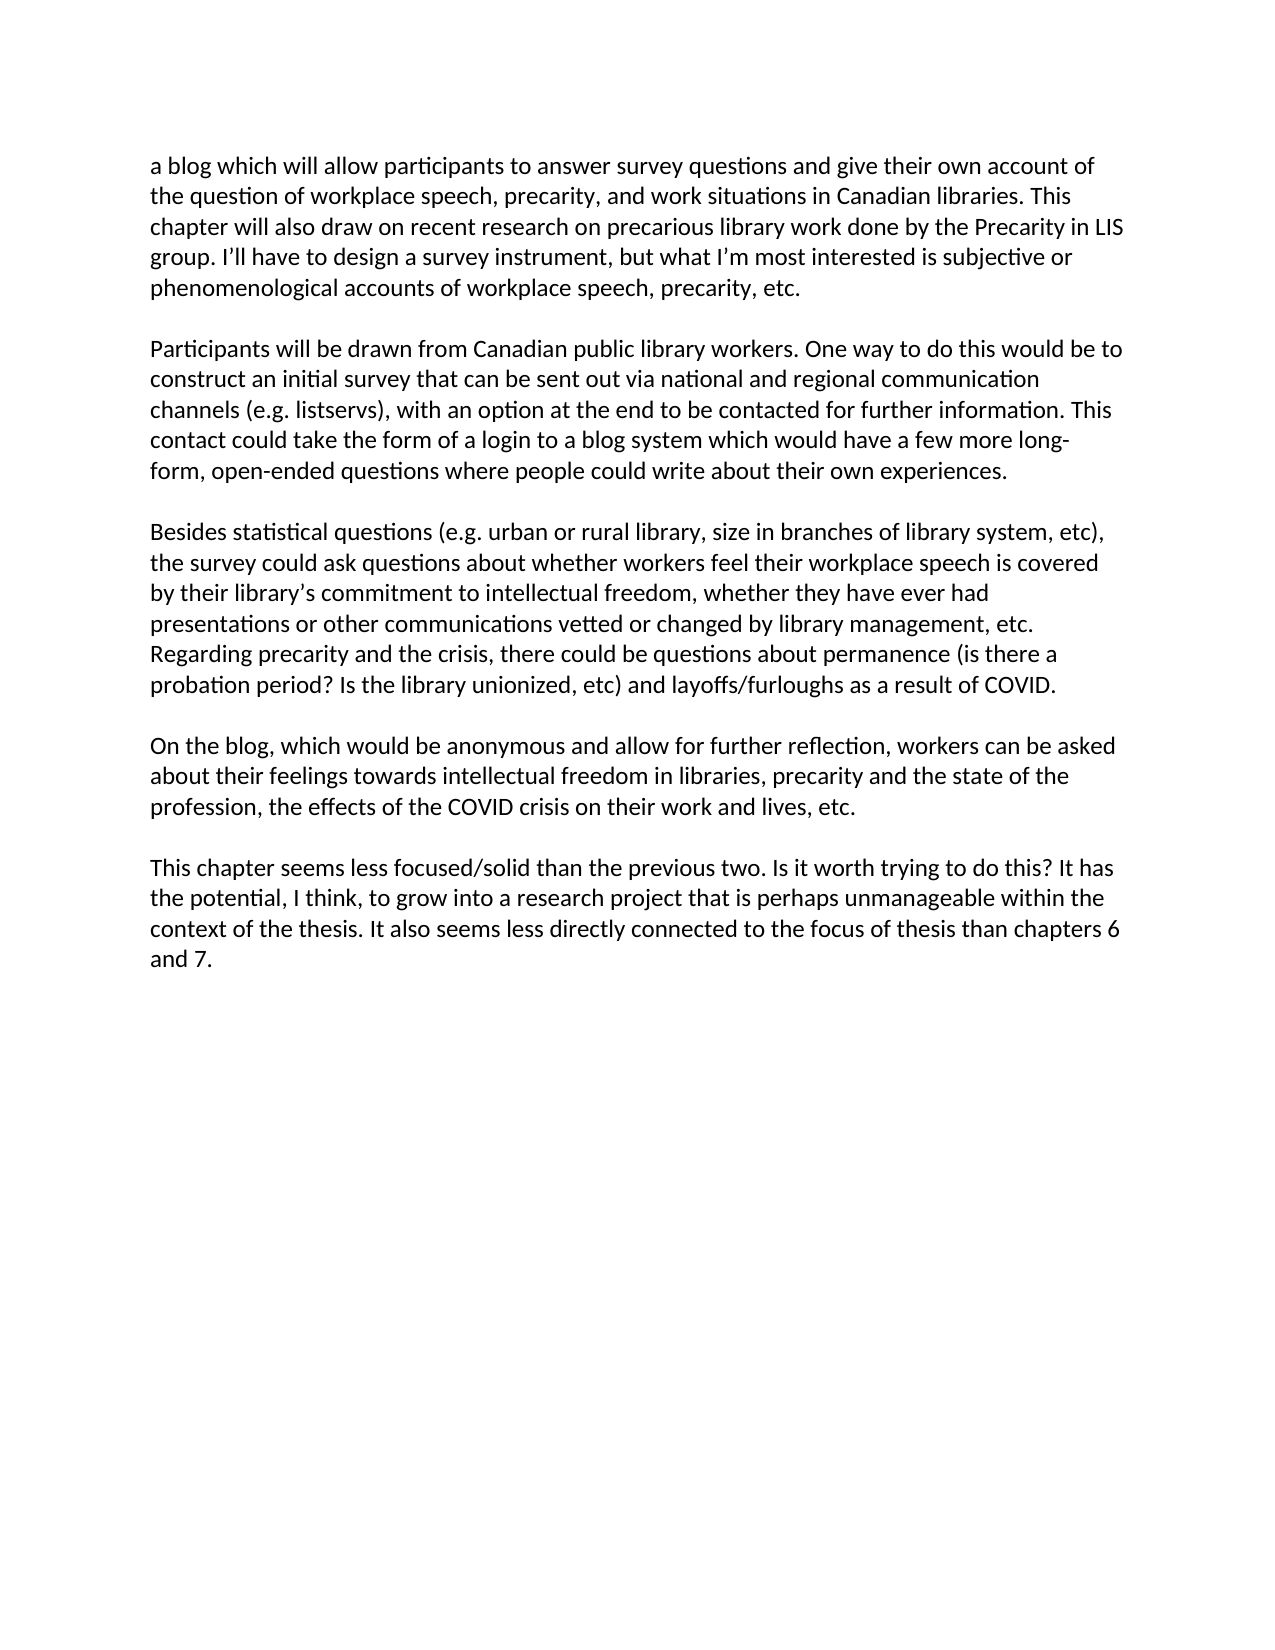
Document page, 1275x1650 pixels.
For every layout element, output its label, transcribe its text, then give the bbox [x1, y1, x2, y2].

text On the blog, which would be anonymous and allow for further reflection, workers can be asked about their feelings towards intellectual freedom in libraries, precarity and the state of the profession, the effects of the COVID crisis on their work and lives, etc. [150, 730, 1125, 821]
text Besides statistical questions (e.g. urban or rural library, size in branches of library system, etc), the survey could ask questions about whether workers feel their workplace speech is covered by their library’s commitment to intellectual freedom, whether they have ever had presentations or other communications vetted or changed by library management, etc. Regarding precarity and the crisis, there could be questions about permanence (is there a probation period? Is the library unionized, etc) and layoffs/furloughs as a result of COVID. [150, 516, 1125, 699]
text This chapter seems less focused/solid than the previous two. Is it worth trying to do this? It has the potential, I think, to grow into a research project that is perhaps unmanageable within the context of the thesis. It also seems less directly connected to the focus of thesis than chapters 6 and 7. [150, 852, 1125, 974]
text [150, 150, 1125, 303]
text Participants will be drawn from Canadian public library workers. One way to do this would be to construct an initial survey that can be sent out via national and regional communication channels (e.g. listservs), with an option at the end to be contacted for further information. This contact could take the form of a login to a blog system which would have a few more long-form, open-ended questions where people could write about their own experiences. [150, 333, 1125, 486]
